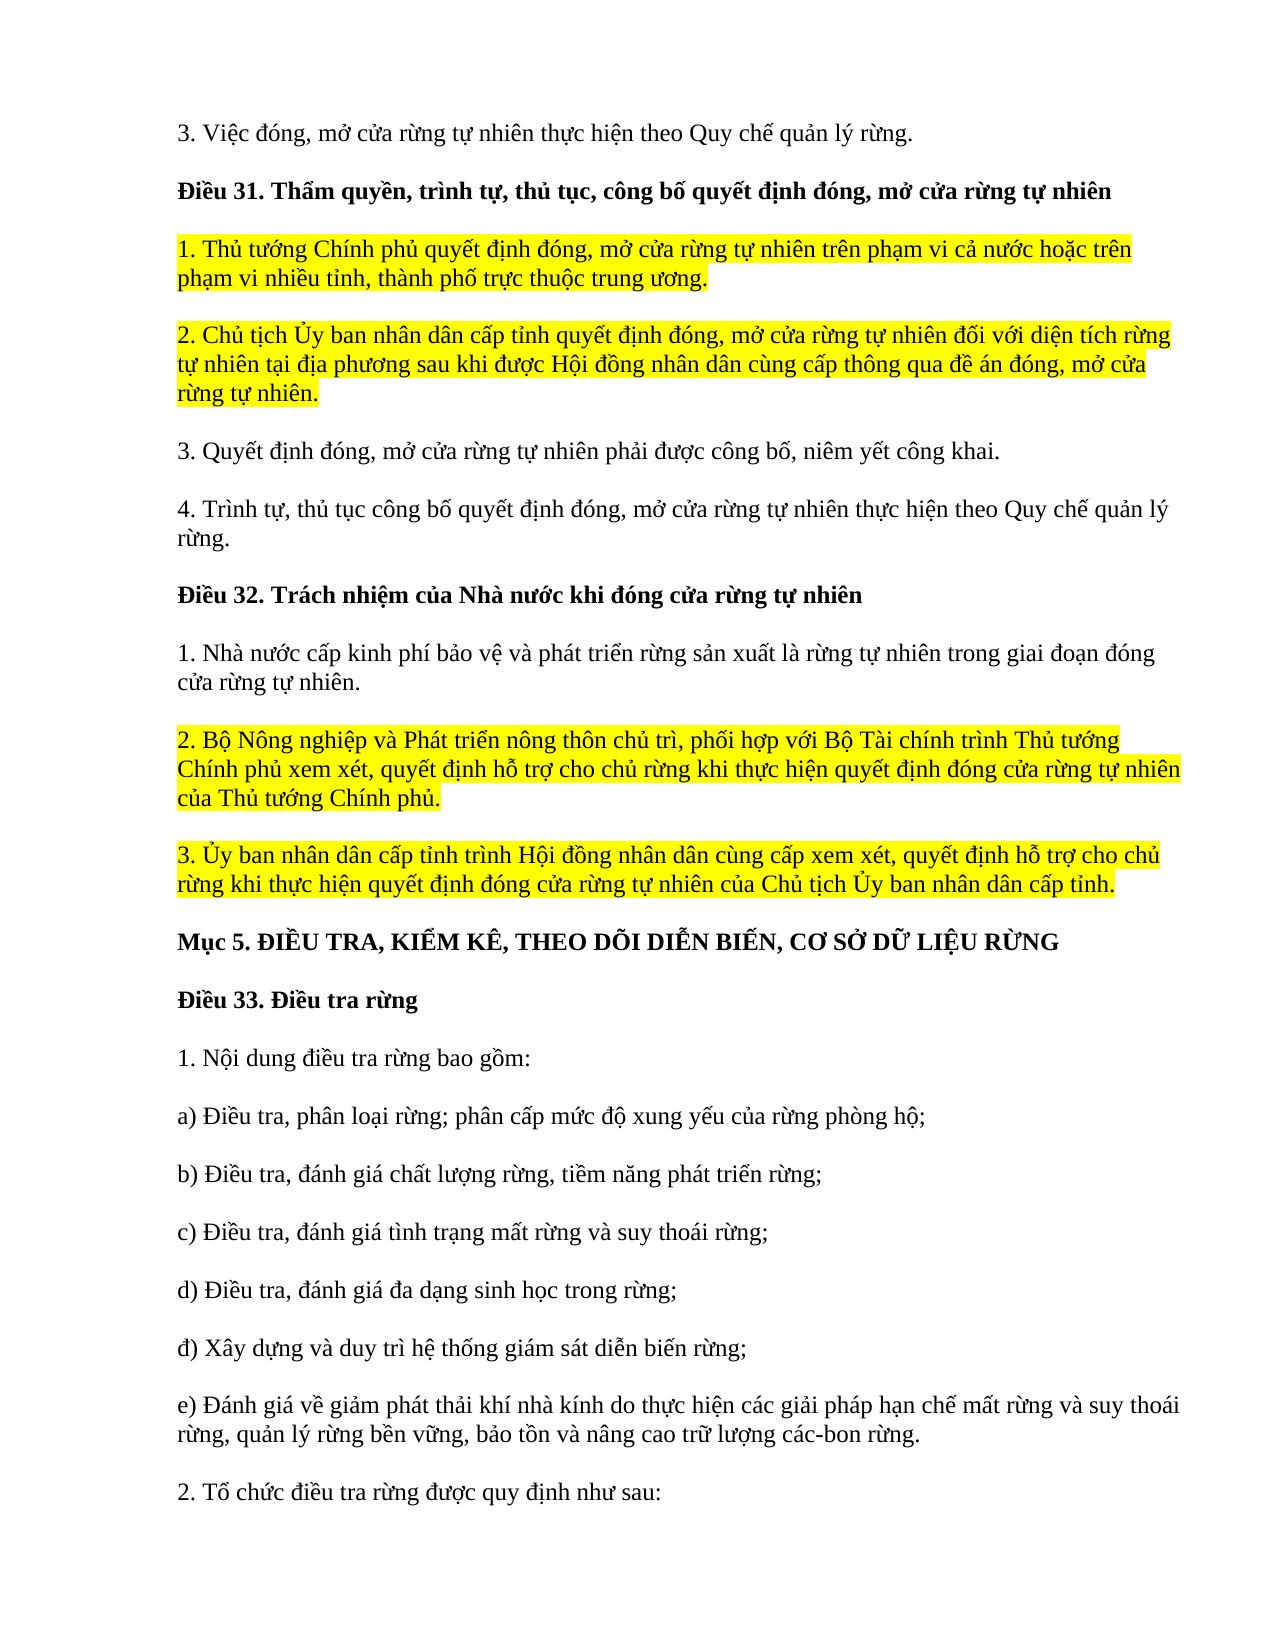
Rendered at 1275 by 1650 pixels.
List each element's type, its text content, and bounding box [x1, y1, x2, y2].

text a) Điều tra, phân loại rừng; phân cấp mức độ xung yếu của rừng phòng hộ; [177, 1101, 1186, 1130]
text 3. Quyết định đóng, mở cửa rừng tự nhiên phải được công bố, niêm yết công khai. [177, 436, 1186, 465]
text 2. Bộ Nông nghiệp và Phát triển nông thôn chủ trì, phối hợp với Bộ Tài chính trình Thủ tướng Chính phủ xem xét, quyết định hỗ trợ cho chủ rừng khi thực hiện quyết định đóng cửa rừng tự nhiên của Thủ tướng Chính phủ. [441, 725, 1186, 811]
text b) Điều tra, đánh giá chất lượng rừng, tiềm năng phát triển rừng; [177, 1159, 1186, 1188]
text đ) Xây dựng và duy trì hệ thống giám sát diễn biến rừng; [177, 1333, 1186, 1361]
text Điều 33. Điều tra rừng [177, 985, 1186, 1014]
text d) Điều tra, đánh giá đa dạng sinh học trong rừng; [177, 1275, 1186, 1303]
text 1. Thủ tướng Chính phủ quyết định đóng, mở cửa rừng tự nhiên trên phạm vi cả nước hoặc trên phạm vi nhiều tỉnh, thành phố trực thuộc trung ương. [708, 234, 1186, 291]
text 3. Việc đóng, mở cửa rừng tự nhiên thực hiện theo Quy chế quản lý rừng. [177, 118, 1186, 147]
text 4. Trình tự, thủ tục công bố quyết định đóng, mở cửa rừng tự nhiên thực hiện theo Quy chế quản lý rừng. [177, 494, 1186, 551]
text 2. Tổ chức điều tra rừng được quy định như sau: [177, 1477, 1186, 1506]
text 1. Nội dung điều tra rừng bao gồm: [177, 1043, 1186, 1072]
text 2. Chủ tịch Ủy ban nhân dân cấp tỉnh quyết định đóng, mở cửa rừng tự nhiên đối với diện tích rừng tự nhiên tại địa phương sau khi được Hội đồng nhân dân cùng cấp thông qua đề án đóng, mở cửa rừng tự nhiên. [319, 321, 1186, 407]
text 1. Nhà nước cấp kinh phí bảo vệ và phát triển rừng sản xuất là rừng tự nhiên trong giai đoạn đóng cửa rừng tự nhiên. [177, 638, 1186, 696]
text c) Điều tra, đánh giá tình trạng mất rừng và suy thoái rừng; [177, 1217, 1186, 1246]
text Điều 32. Trách nhiệm của Nhà nước khi đóng cửa rừng tự nhiên [177, 581, 1186, 609]
text Điều 31. Thẩm quyền, trình tự, thủ tục, công bố quyết định đóng, mở cửa rừng tự nhiên [177, 176, 1186, 205]
text Mục 5. ĐIỀU TRA, KIỂM KÊ, THEO DÕI DIỄN BIẾN, CƠ SỞ DỮ LIỆU RỪNG [177, 927, 1186, 956]
text e) Đánh giá về giảm phát thải khí nhà kính do thực hiện các giải pháp hạn chế mất rừng và suy thoái rừng, quản lý rừng bền vững, bảo tồn và nâng cao trữ lượng các-bon rừng. [177, 1391, 1186, 1448]
